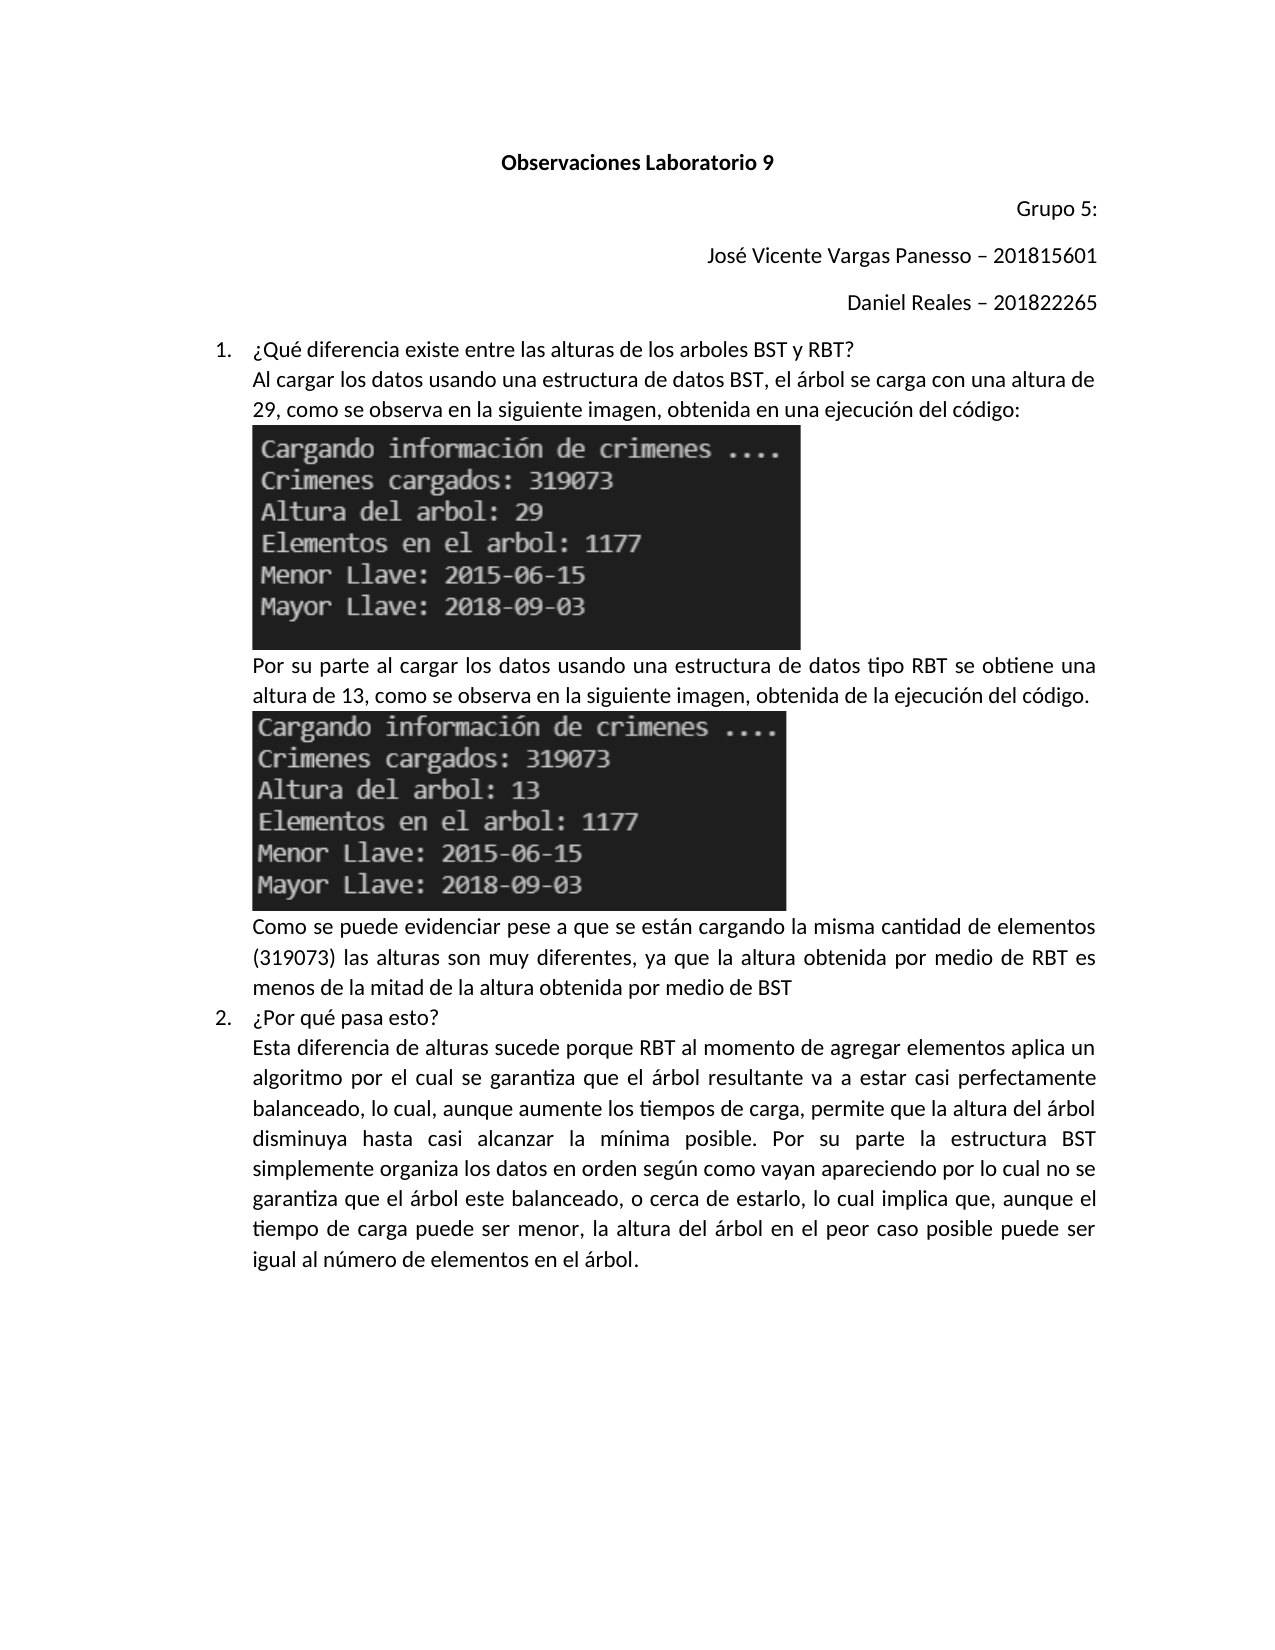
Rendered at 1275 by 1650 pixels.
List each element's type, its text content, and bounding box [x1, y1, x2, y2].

text José Vicente Vargas Panesso – 201815601 [177, 241, 1098, 269]
text Daniel Reales – 201822265 [177, 288, 1098, 316]
text Grupo 5: [177, 194, 1098, 222]
picture [252, 711, 787, 911]
list ¿Por qué pasa esto? [215, 1003, 1098, 1031]
list Por su parte al cargar los datos usando una estructura de datos tipo RBT se obtiene una altura de 13, como se observa en la siguiente imagen, obtenida de la ejecución del código. [252, 651, 1098, 709]
list Al cargar los datos usando una estructura de datos BST, el árbol se carga con una altura de 29, como se observa en la siguiente imagen, obtenida en una ejecución del código: [252, 365, 1098, 423]
list ¿Qué diferencia existe entre las alturas de los arboles BST y RBT? [215, 335, 1098, 363]
list Esta diferencia de alturas sucede porque RBT al momento de agregar elementos aplica un algoritmo por el cual se garantiza que el árbol resultante va a estar casi perfectamente balanceado, lo cual, aunque aumente los tiempos de carga, permite que la altura del árbol disminuya hasta casi alcanzar la mínima posible. Por su parte la estructura BST simplemente organiza los datos en orden según como vayan apareciendo por lo cual no se garantiza que el árbol este balanceado, o cerca de estarlo, lo cual implica que, aunque el tiempo de carga puede ser menor, la altura del árbol en el peor caso posible puede ser igual al número de elementos en el árbol. [252, 1033, 1098, 1273]
picture [252, 425, 801, 650]
text Observaciones Laboratorio 9 [177, 148, 1098, 176]
list Como se puede evidenciar pese a que se están cargando la misma cantidad de elementos (319073) las alturas son muy diferentes, ya que la altura obtenida por medio de RBT es menos de la mitad de la altura obtenida por medio de BST [252, 912, 1098, 1001]
